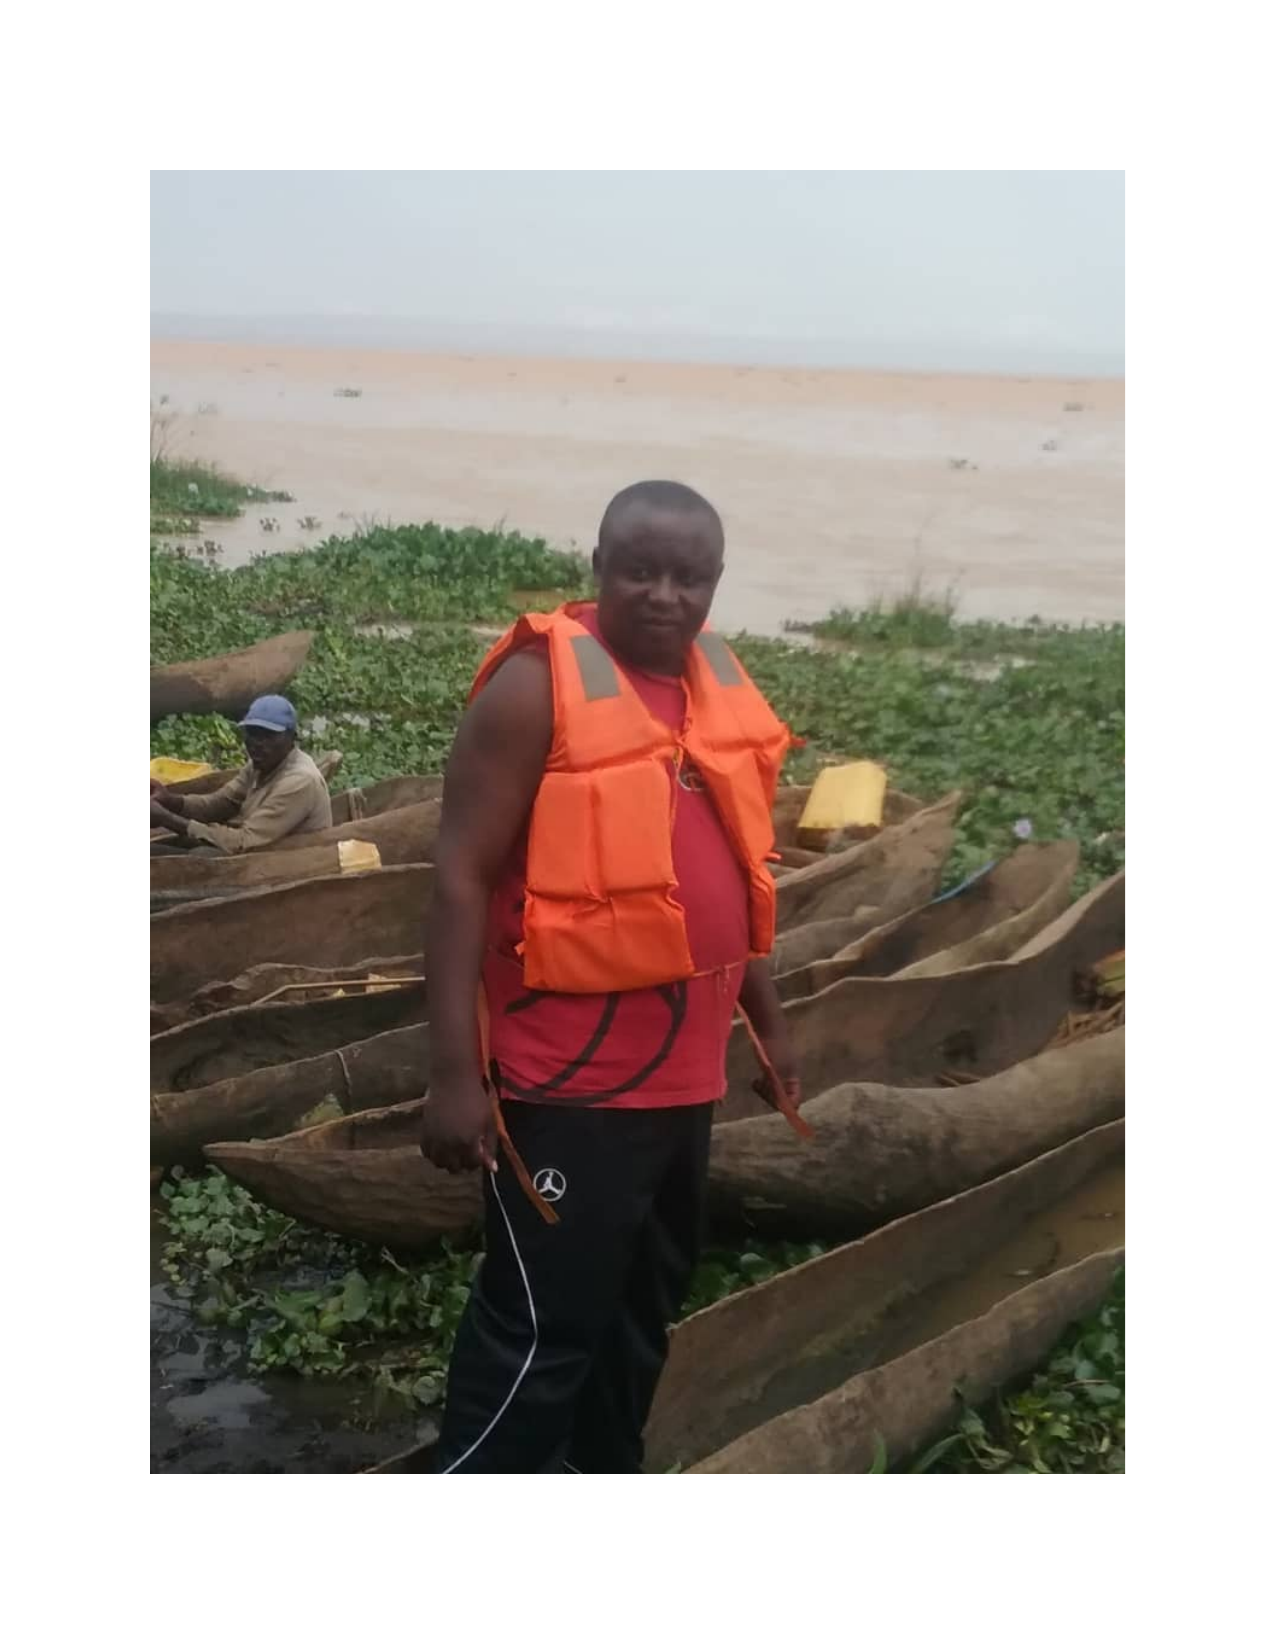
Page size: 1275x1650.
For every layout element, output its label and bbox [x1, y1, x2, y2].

picture [150, 170, 1125, 1474]
